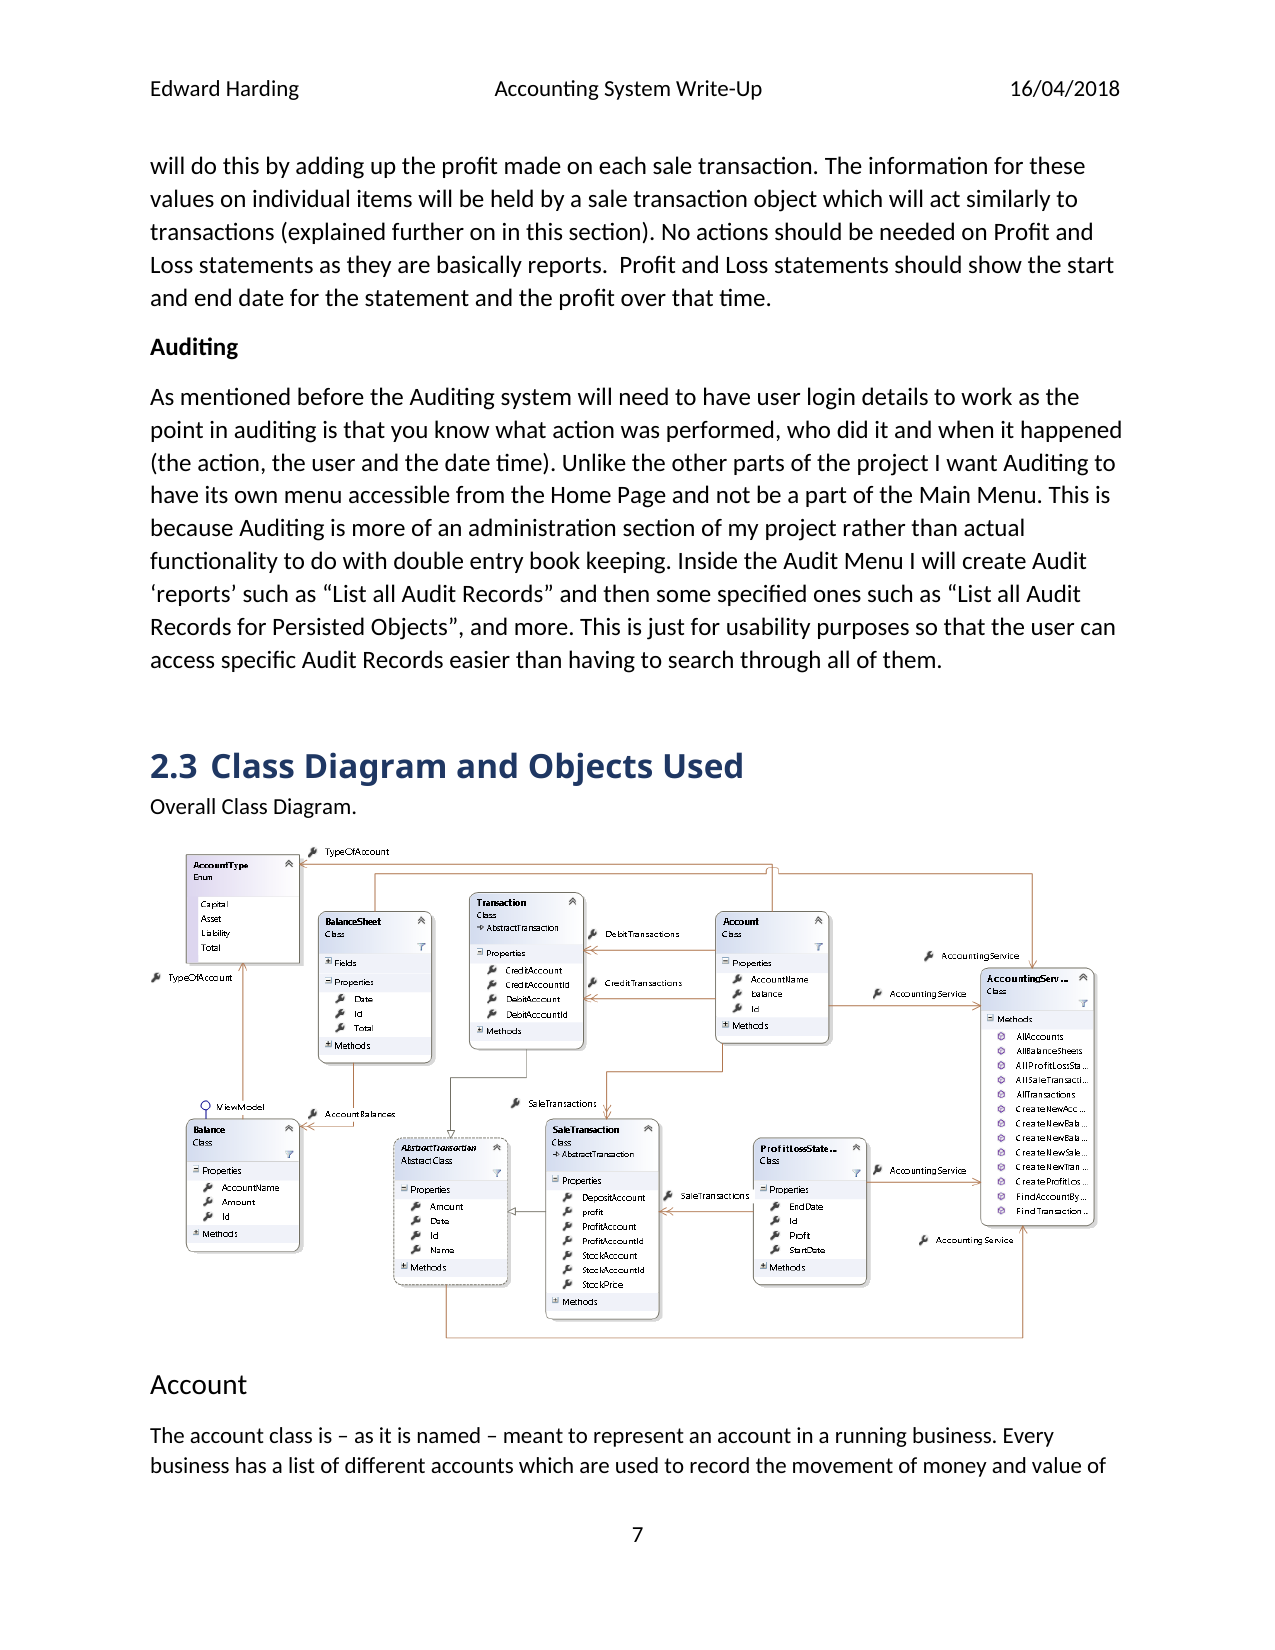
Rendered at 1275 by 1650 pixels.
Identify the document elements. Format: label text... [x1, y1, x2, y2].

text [150, 150, 1125, 312]
subtitle Class Diagram and Objects Used [150, 743, 1125, 789]
text Auditing [150, 331, 1125, 362]
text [150, 1421, 1125, 1479]
text Account [150, 1366, 1125, 1402]
text Overall Class Diagram. [150, 792, 1125, 820]
picture [150, 839, 1125, 1347]
text As mentioned before the Auditing system will need to have user login details to work as the point in auditing is that you know what action was performed, who did it and when it happened (the action, the user and the date time). Unlike the other parts of the project I want Auditing to have its own menu accessible from the Home Page and not be a part of the Main Menu. This is because Auditing is more of an administration section of my project rather than actual functionality to do with double entry book keeping. Inside the Audit Menu I will create Audit ‘reports’ such as “List all Audit Records” and then some specified ones such as “List all Audit Records for Persisted Objects”, and more. This is just for usability purposes so that the user can access specific Audit Records easier than having to search through all of them. [150, 381, 1125, 675]
